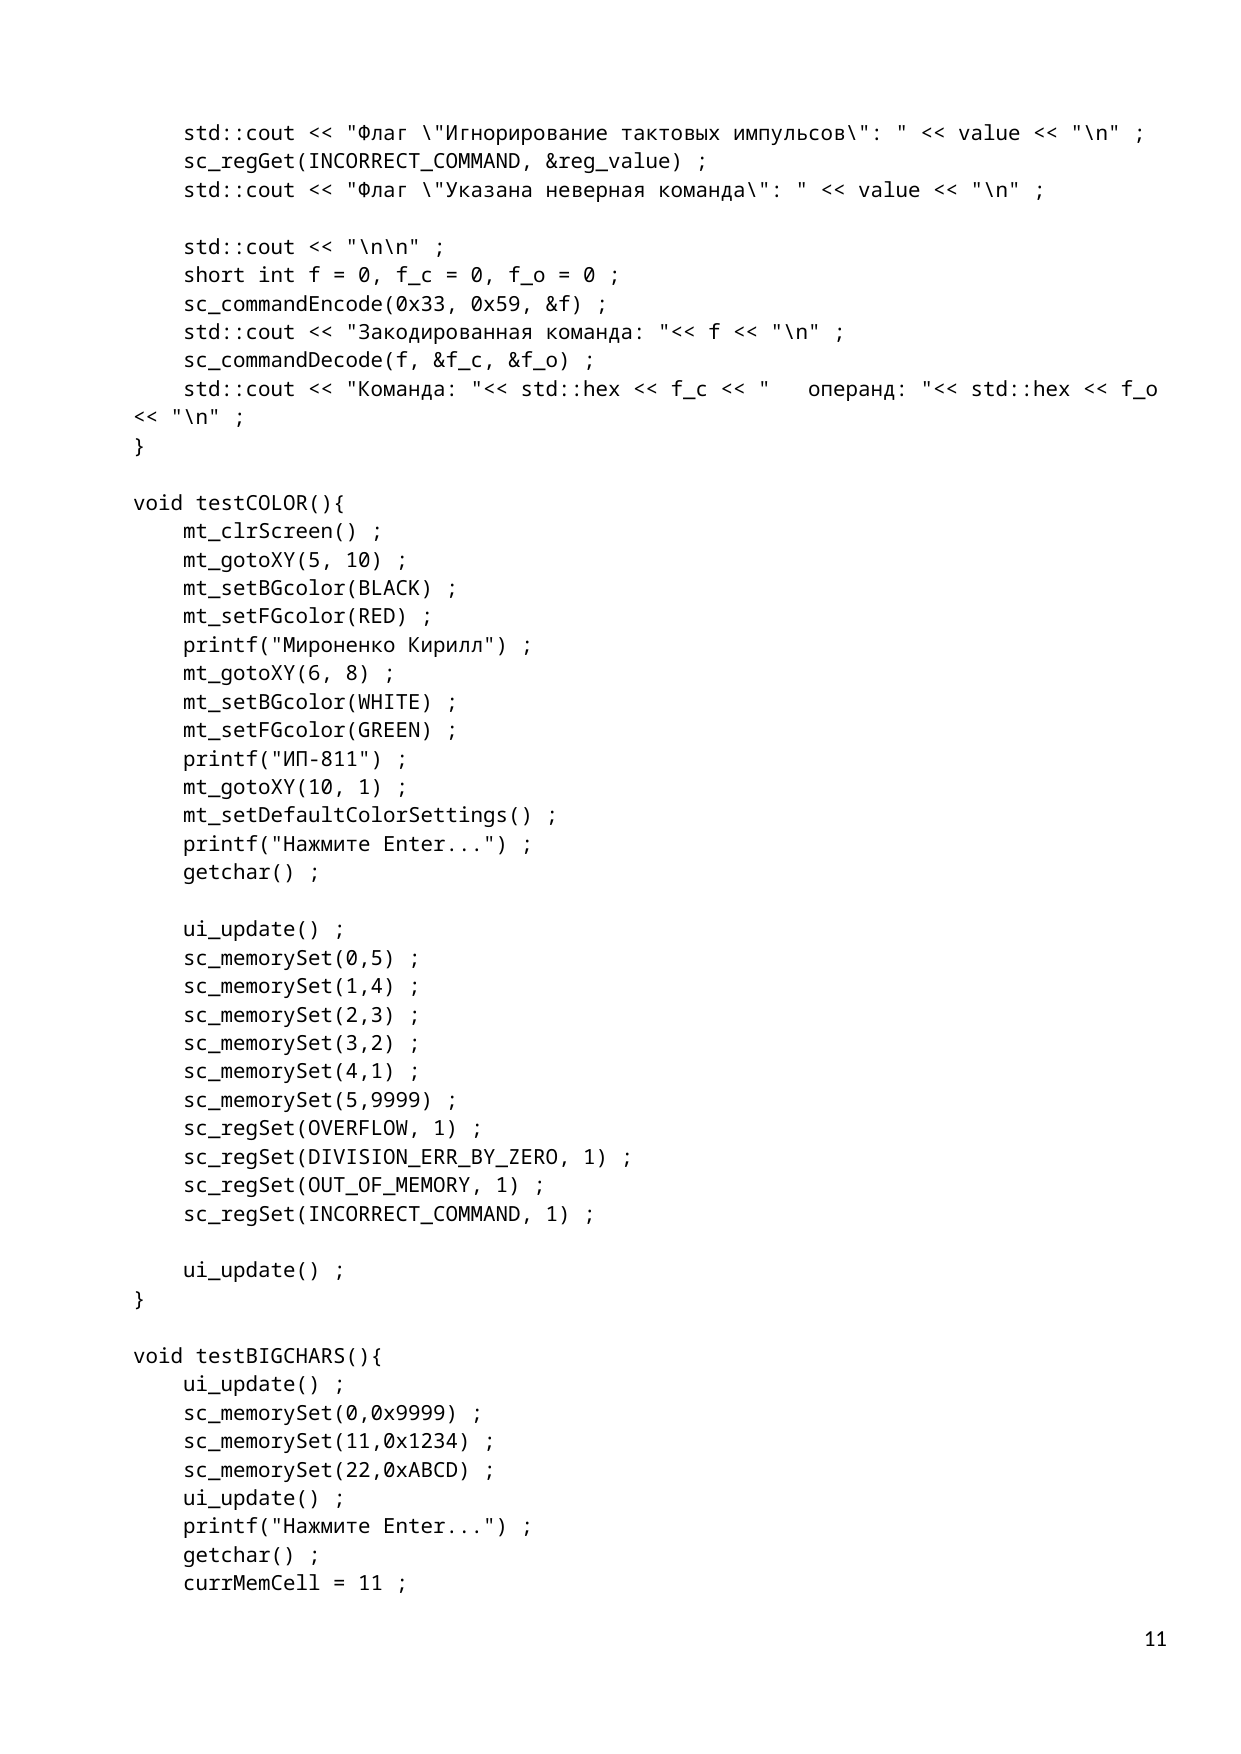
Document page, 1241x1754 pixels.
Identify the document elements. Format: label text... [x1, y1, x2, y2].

text mt_gotoXY(10, 1) ; [133, 772, 1167, 801]
text std::cout << "Закодированная команда: "<< f << "\n" ; [133, 317, 1167, 346]
text sc_regSet(DIVISION_ERR_BY_ZERO, 1) ; [133, 1142, 1167, 1170]
text mt_setBGcolor(WHITE) ; [133, 687, 1167, 715]
text sc_memorySet(4,1) ; [133, 1057, 1167, 1085]
text sc_memorySet(1,4) ; [133, 971, 1167, 1000]
text sc_regGet(INCORRECT_COMMAND, &reg_value) ; [133, 147, 1167, 175]
text ui_update() ; [133, 1256, 1167, 1284]
text sc_commandEncode(0x33, 0x59, &f) ; [133, 289, 1167, 317]
text std::cout << "Флаг \"Игнорирование тактовых импульсов\": " << value << "\n" ; [133, 118, 1167, 147]
text } [133, 1284, 1167, 1312]
text std::cout << "Флаг \"Указана неверная команда\": " << value << "\n" ; [133, 175, 1167, 203]
text mt_clrScreen() ; [133, 516, 1167, 545]
text sc_commandDecode(f, &f_c, &f_o) ; [133, 346, 1167, 374]
text mt_setBGcolor(BLACK) ; [133, 573, 1167, 602]
text std::cout << "\n\n" ; [133, 232, 1167, 260]
text mt_setFGcolor(GREEN) ; [133, 715, 1167, 744]
text printf("Нажмите Enter...") ; [133, 829, 1167, 857]
text void testCOLOR(){ [133, 488, 1167, 516]
text currMemCell = 11 ; [133, 1568, 1167, 1597]
text } [133, 431, 1167, 459]
text getchar() ; [133, 1540, 1167, 1568]
text mt_setFGcolor(RED) ; [133, 602, 1167, 630]
text mt_setDefaultColorSettings() ; [133, 801, 1167, 829]
text printf("Нажмите Enter...") ; [133, 1512, 1167, 1540]
text sc_memorySet(2,3) ; [133, 1000, 1167, 1028]
text getchar() ; [133, 857, 1167, 886]
text std::cout << "Команда: "<< std::hex << f_c << " операнд: "<< std::hex << f_o << "\n" ; [133, 374, 1167, 431]
text printf("Мироненко Кирилл") ; [133, 630, 1167, 658]
text sc_memorySet(22,0xABCD) ; [133, 1455, 1167, 1483]
text sc_memorySet(5,9999) ; [133, 1085, 1167, 1113]
text sc_memorySet(11,0x1234) ; [133, 1426, 1167, 1455]
text ui_update() ; [133, 1369, 1167, 1398]
text mt_gotoXY(6, 8) ; [133, 658, 1167, 687]
text printf("ИП-811") ; [133, 744, 1167, 772]
text sc_memorySet(0,5) ; [133, 943, 1167, 971]
text sc_regSet(OUT_OF_MEMORY, 1) ; [133, 1170, 1167, 1199]
text ui_update() ; [133, 914, 1167, 943]
text sc_memorySet(0,0x9999) ; [133, 1398, 1167, 1426]
text sc_regSet(OVERFLOW, 1) ; [133, 1113, 1167, 1142]
text void testBIGCHARS(){ [133, 1341, 1167, 1369]
text ui_update() ; [133, 1483, 1167, 1512]
text mt_gotoXY(5, 10) ; [133, 545, 1167, 573]
text sc_regSet(INCORRECT_COMMAND, 1) ; [133, 1199, 1167, 1227]
text short int f = 0, f_c = 0, f_o = 0 ; [133, 260, 1167, 289]
text sc_memorySet(3,2) ; [133, 1028, 1167, 1057]
